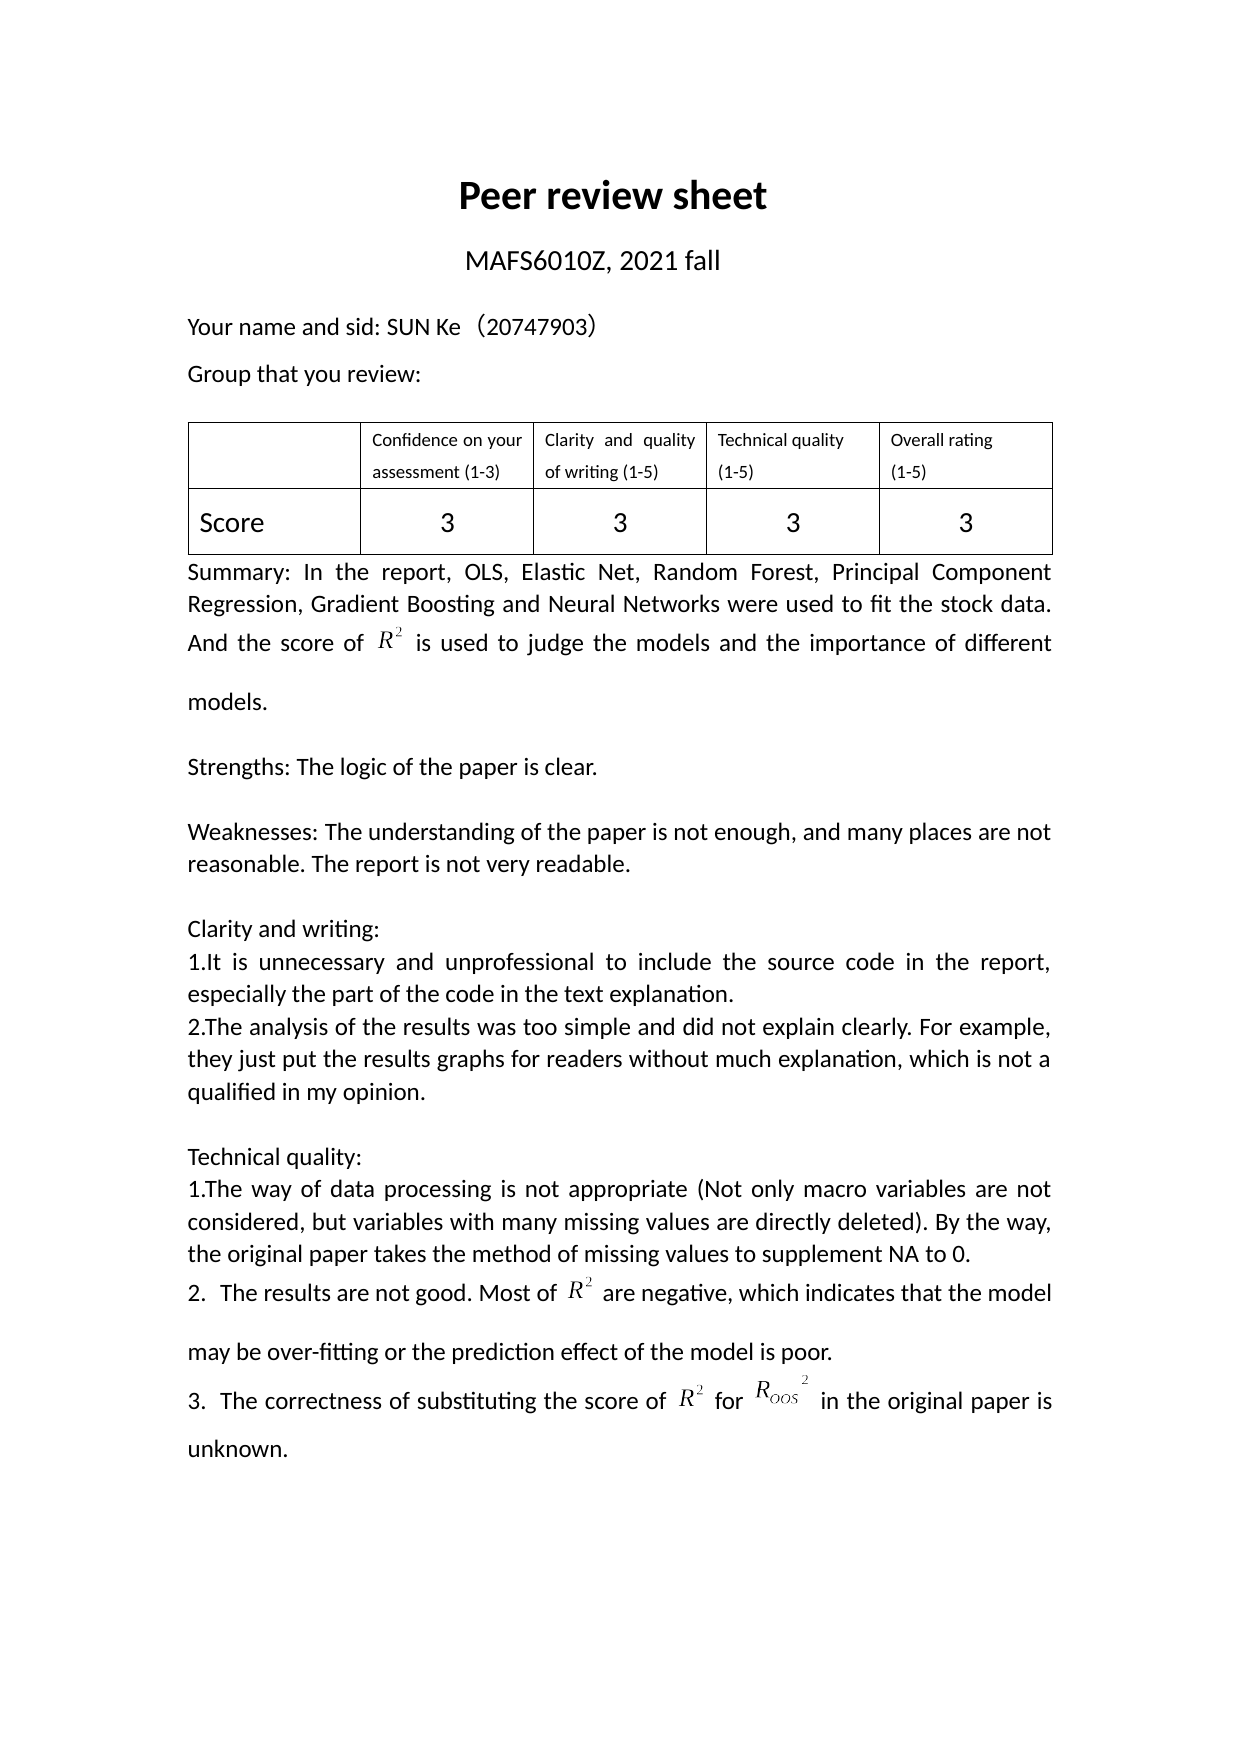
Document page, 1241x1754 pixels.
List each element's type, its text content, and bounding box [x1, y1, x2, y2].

text Clarity and writing: [187, 913, 1053, 945]
text 1.The way of data processing is not appropriate (Not only macro variables are not considered, but variables with many missing values are directly deleted). By the way, the original paper takes the method of missing values to supplement NA to 0. [187, 1173, 1053, 1270]
table_cell Score [189, 489, 360, 554]
text Your name and sid: SUN Ke（20747903） [187, 292, 1053, 357]
text 2.The analysis of the results was too simple and did not explain clearly. For example, they just put the results graphs for readers without much explanation, which is not a qualified in my opinion. [187, 1010, 1053, 1108]
text Strengths: The logic of the paper is clear. [187, 750, 1053, 783]
text MAFS6010Z, 2021 fall [187, 227, 1053, 292]
table_header Technical quality (1-5) [707, 423, 879, 488]
text Technical quality: [187, 1140, 1053, 1173]
text Weaknesses: The understanding of the paper is not enough, and many places are not reasonable. The report is not very readable. [187, 815, 1053, 880]
list The results are not good. Most of are negative, which indicates that the model may be over-fitting or the prediction effect of the model is poor. [187, 1270, 1053, 1368]
table_header Clarity and quality of writing (1-5) [534, 423, 706, 488]
table_header Overall rating (1-5) [880, 423, 1052, 488]
text Group that you review: [187, 357, 1053, 389]
table_header [189, 423, 360, 488]
table_cell 3 [534, 489, 706, 554]
list The correctness of substituting the score of for in the original paper is unknown. [187, 1368, 1053, 1465]
text 1.It is unnecessary and unprofessional to include the source code in the report, especially the part of the code in the text explanation. [187, 945, 1053, 1010]
table_cell 3 [880, 489, 1052, 554]
table_header Confidence on your assessment (1-3) [361, 423, 533, 488]
text Summary: In the report, OLS, Elastic Net, Random Forest, Principal Component Regression, Gradient Boosting and Neural Networks were used to fit the stock data. And the score of is used to judge the models and the importance of different models. [187, 555, 1053, 718]
text Peer review sheet [187, 162, 1053, 227]
table_cell 3 [707, 489, 879, 554]
table_cell 3 [361, 489, 533, 554]
